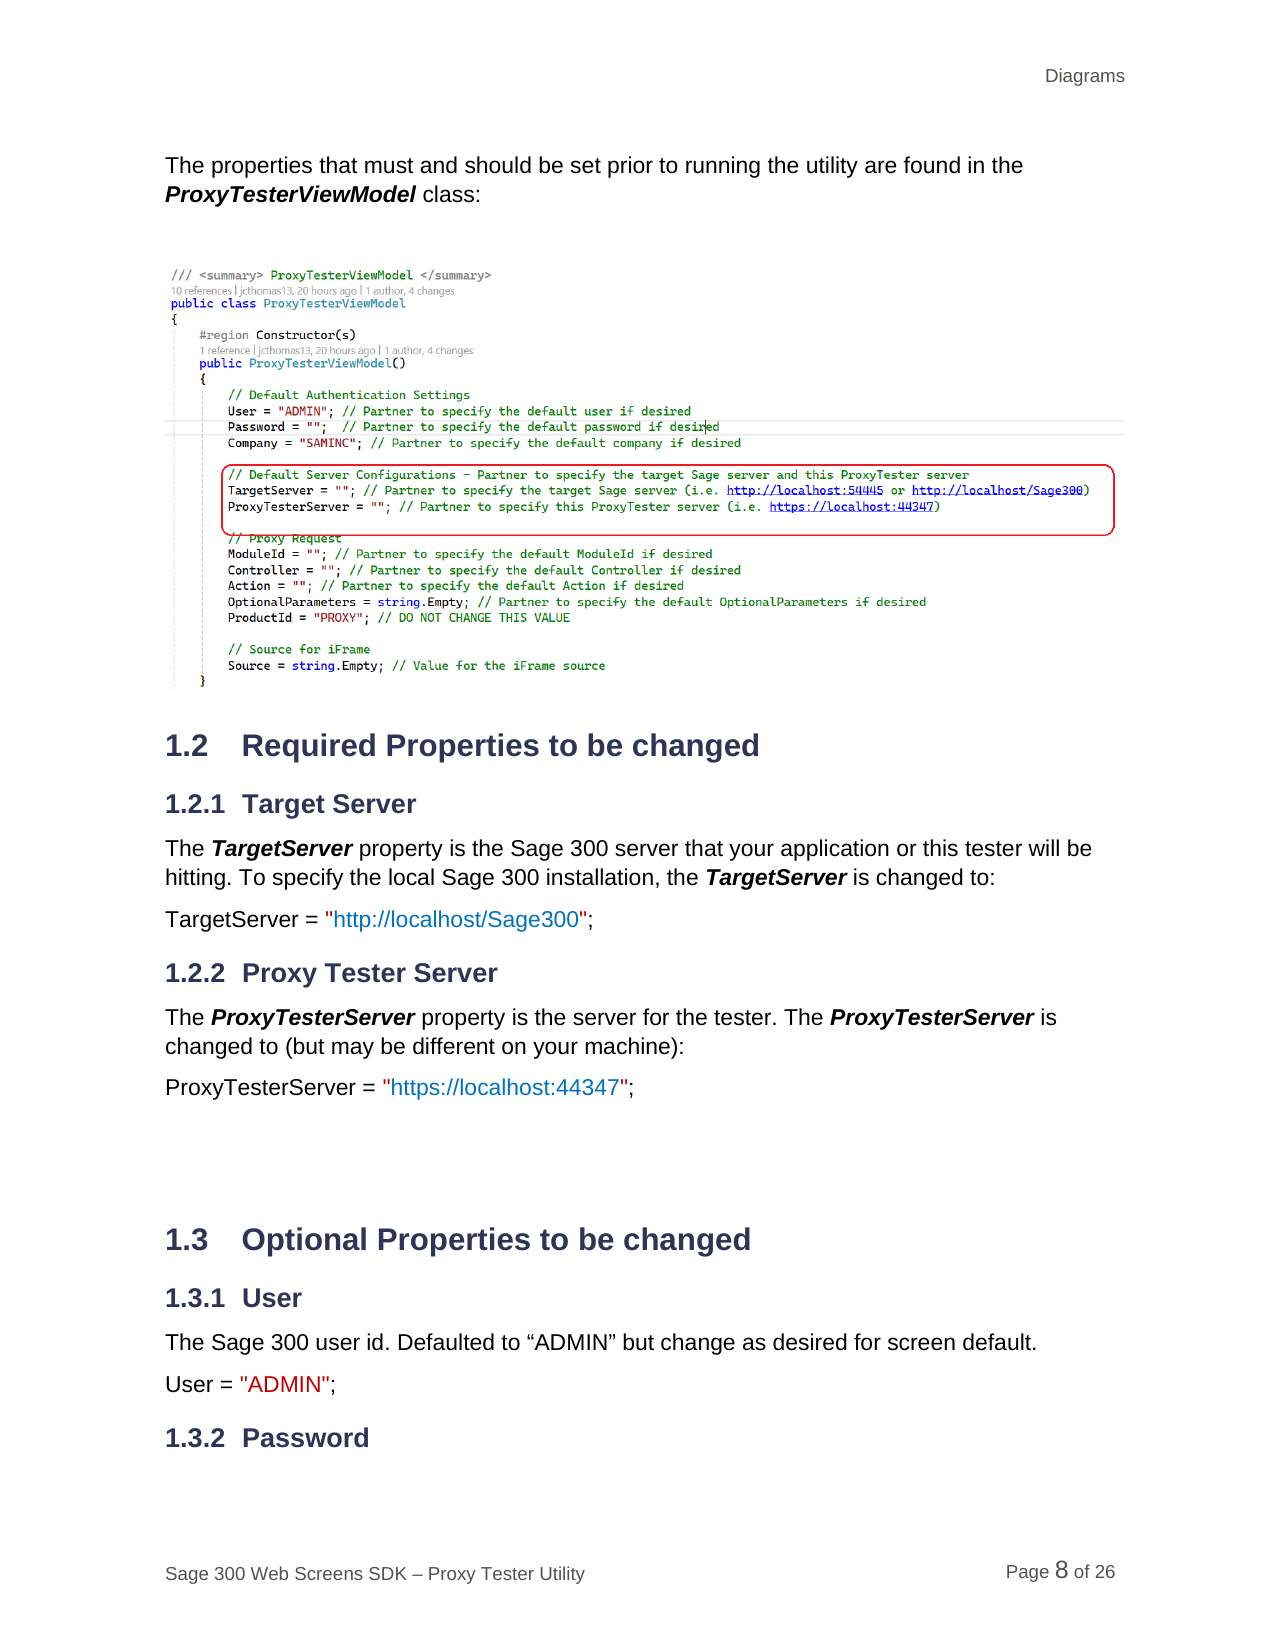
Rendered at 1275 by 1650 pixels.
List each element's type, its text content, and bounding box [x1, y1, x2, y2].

text ProxyTesterServer = "https://localhost:44347"; [165, 1071, 1125, 1101]
picture [165, 261, 1125, 690]
subtitle Target Server [165, 788, 1125, 819]
text TargetServer = "http://localhost/Sage300"; [165, 903, 1125, 932]
text The ProxyTesterServer property is the server for the tester. The ProxyTesterServer is changed to (but may be different on your machine): [165, 1001, 1125, 1059]
text The properties that must and should be set prior to running the utility are found in the ProxyTesterViewModel class: [165, 149, 1125, 207]
subtitle Required Properties to be changed [165, 727, 1125, 763]
subtitle Optional Properties to be changed [165, 1221, 1125, 1257]
text The Sage 300 user id. Defaulted to “ADMIN” but change as desired for screen default. [165, 1326, 1125, 1355]
subtitle Proxy Tester Server [165, 957, 1125, 988]
subtitle User [165, 1282, 1125, 1314]
subtitle Password [165, 1422, 1125, 1453]
text User = "ADMIN"; [165, 1368, 1125, 1397]
text The TargetServer property is the Sage 300 server that your application or this tester will be hitting. To specify the local Sage 300 installation, the TargetServer is changed to: [165, 832, 1125, 890]
